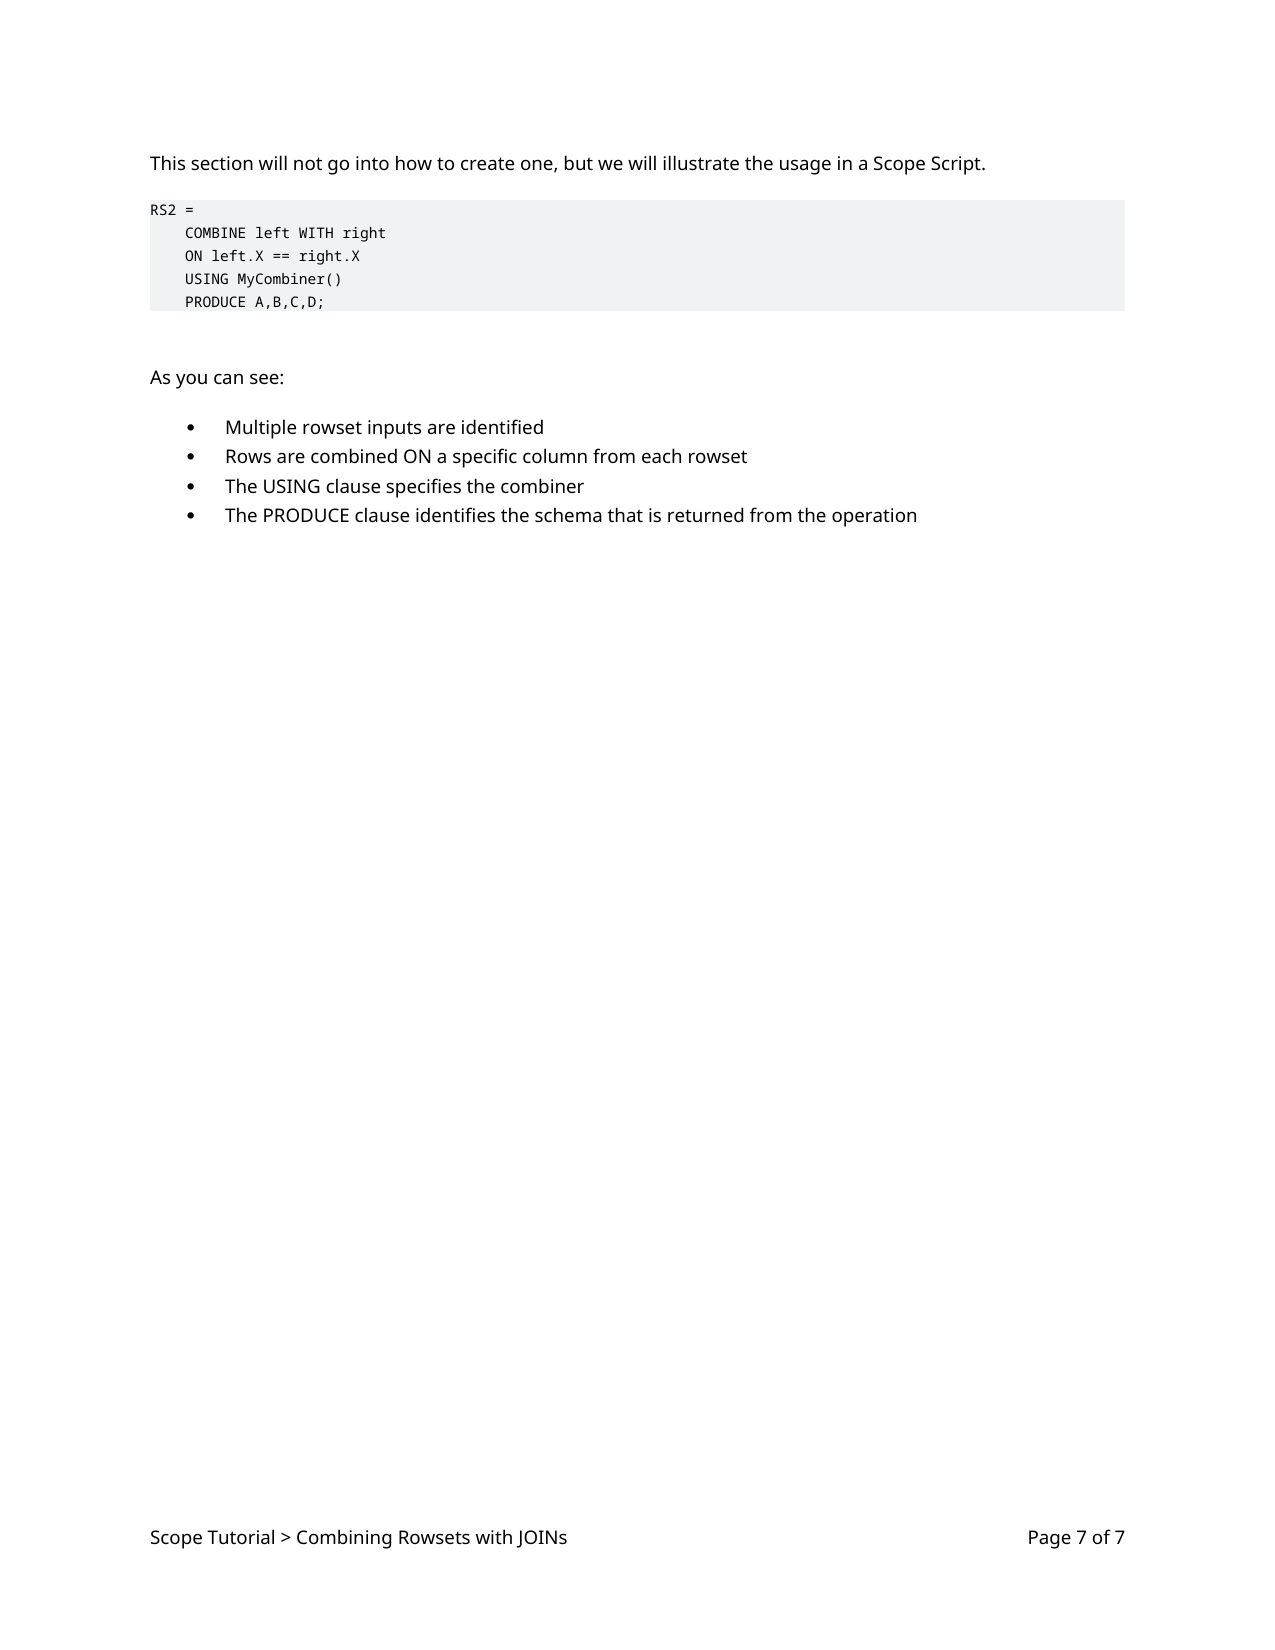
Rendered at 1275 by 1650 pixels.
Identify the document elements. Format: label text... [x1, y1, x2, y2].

list The USING clause specifies the combiner [187, 473, 1125, 498]
text ON left.X == right.X [150, 246, 1125, 266]
text RS2 = [150, 200, 1125, 220]
list Rows are combined ON a specific column from each rowset [187, 444, 1125, 469]
list Multiple rowset inputs are identified [187, 414, 1125, 440]
text USING MyCombiner() [150, 268, 1125, 288]
text As you can see: [150, 364, 1125, 390]
list The PRODUCE clause identifies the schema that is returned from the operation [187, 502, 1125, 528]
text This section will not go into how to create one, but we will illustrate the usage in a Scope Script. [150, 150, 1125, 176]
text PRODUCE A,B,C,D; [150, 291, 1125, 311]
text COMBINE left WITH right [150, 223, 1125, 243]
